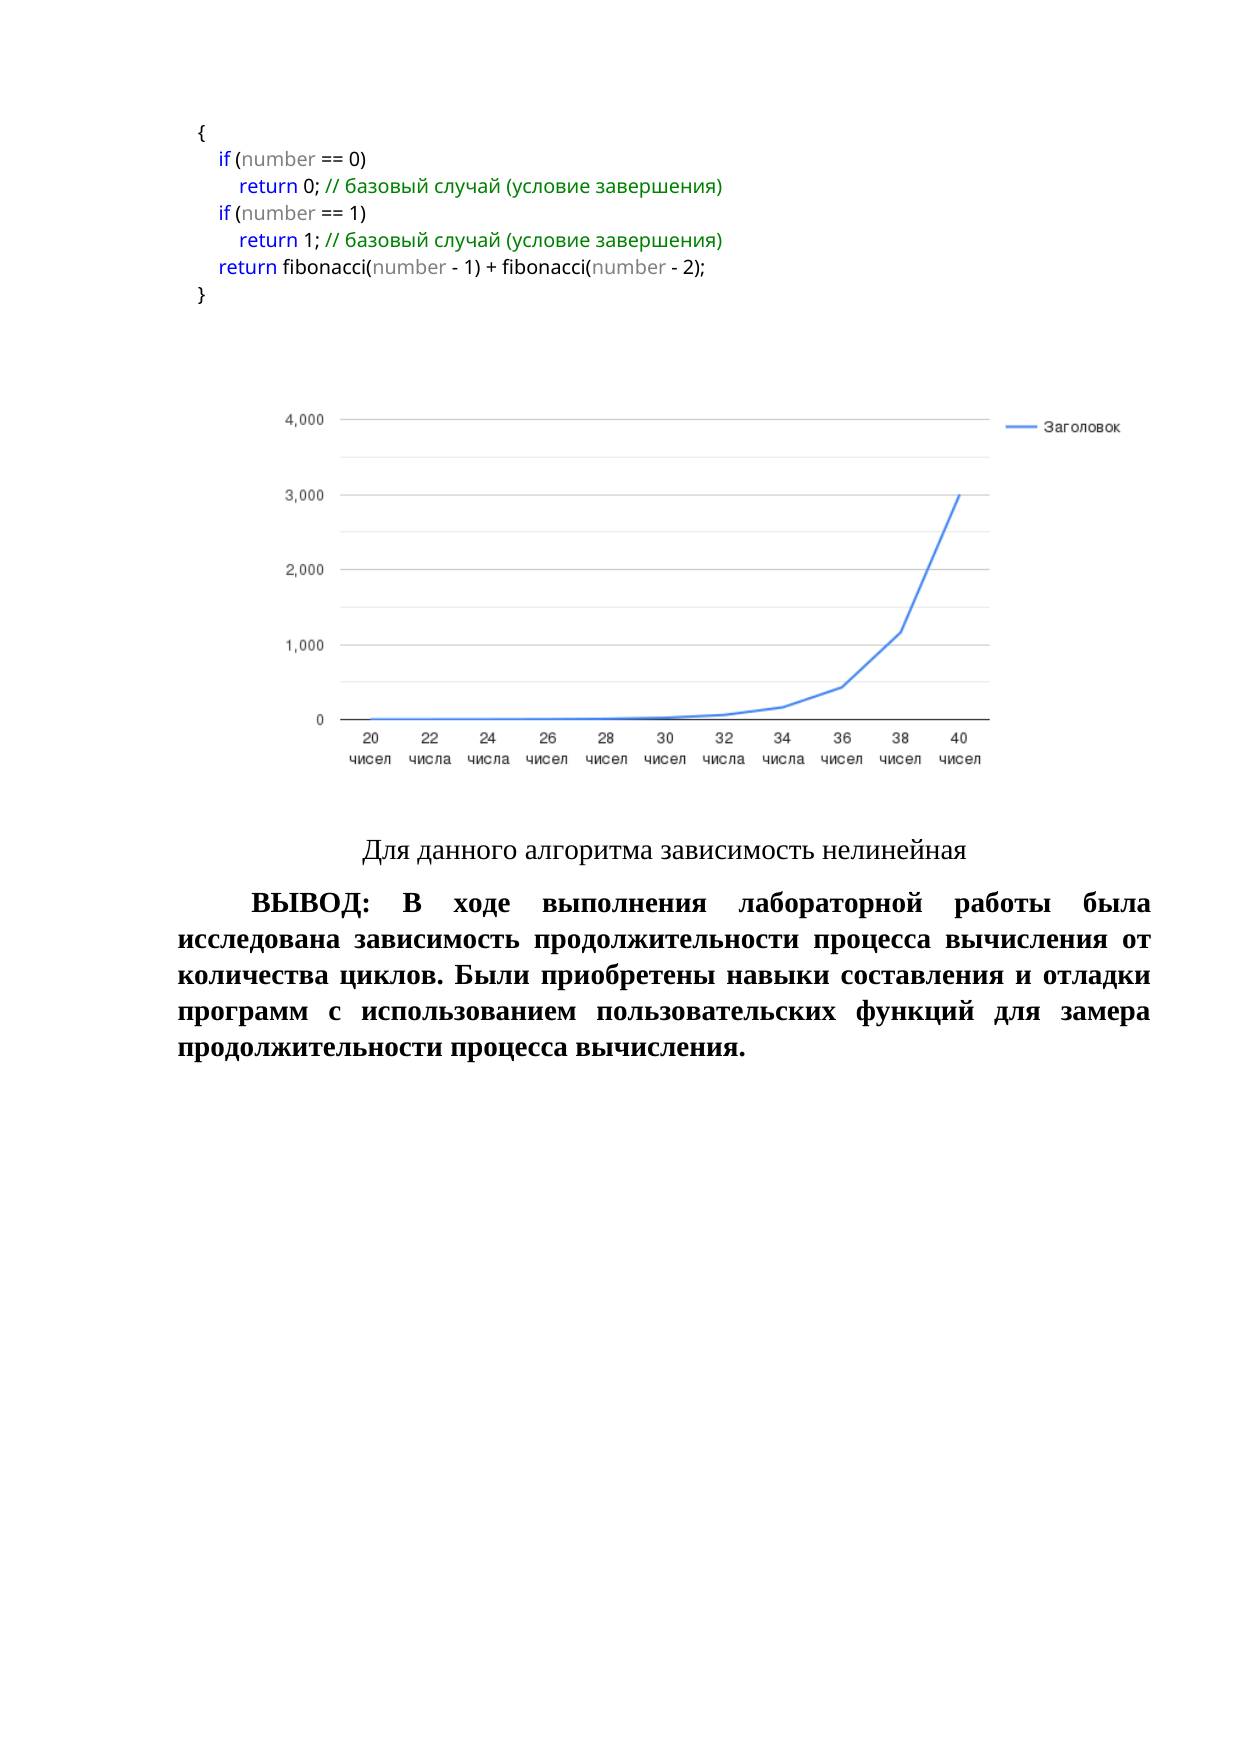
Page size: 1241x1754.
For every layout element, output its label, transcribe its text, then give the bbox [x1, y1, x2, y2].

picture [177, 325, 1152, 813]
text Для данного алгоритма зависимость нелинейная [177, 832, 1152, 865]
text return 0; // базовый случай (условие завершения) [177, 172, 1152, 199]
text if (number == 1) [177, 199, 1152, 226]
text ВЫВОД: В ходе выполнения лабораторной работы была исследована зависимость продолжительности процесса вычисления от количества циклов. Были приобретены навыки составления и отладки программ с использованием пользовательских функций для замера продолжительности процесса вычисления. [177, 885, 1152, 1063]
text return 1; // базовый случай (условие завершения) [177, 226, 1152, 253]
text if (number == 0) [177, 145, 1152, 172]
text } [177, 280, 1152, 307]
text return fibonacci(number - 1) + fibonacci(number - 2); [177, 253, 1152, 280]
text { [177, 118, 1152, 145]
